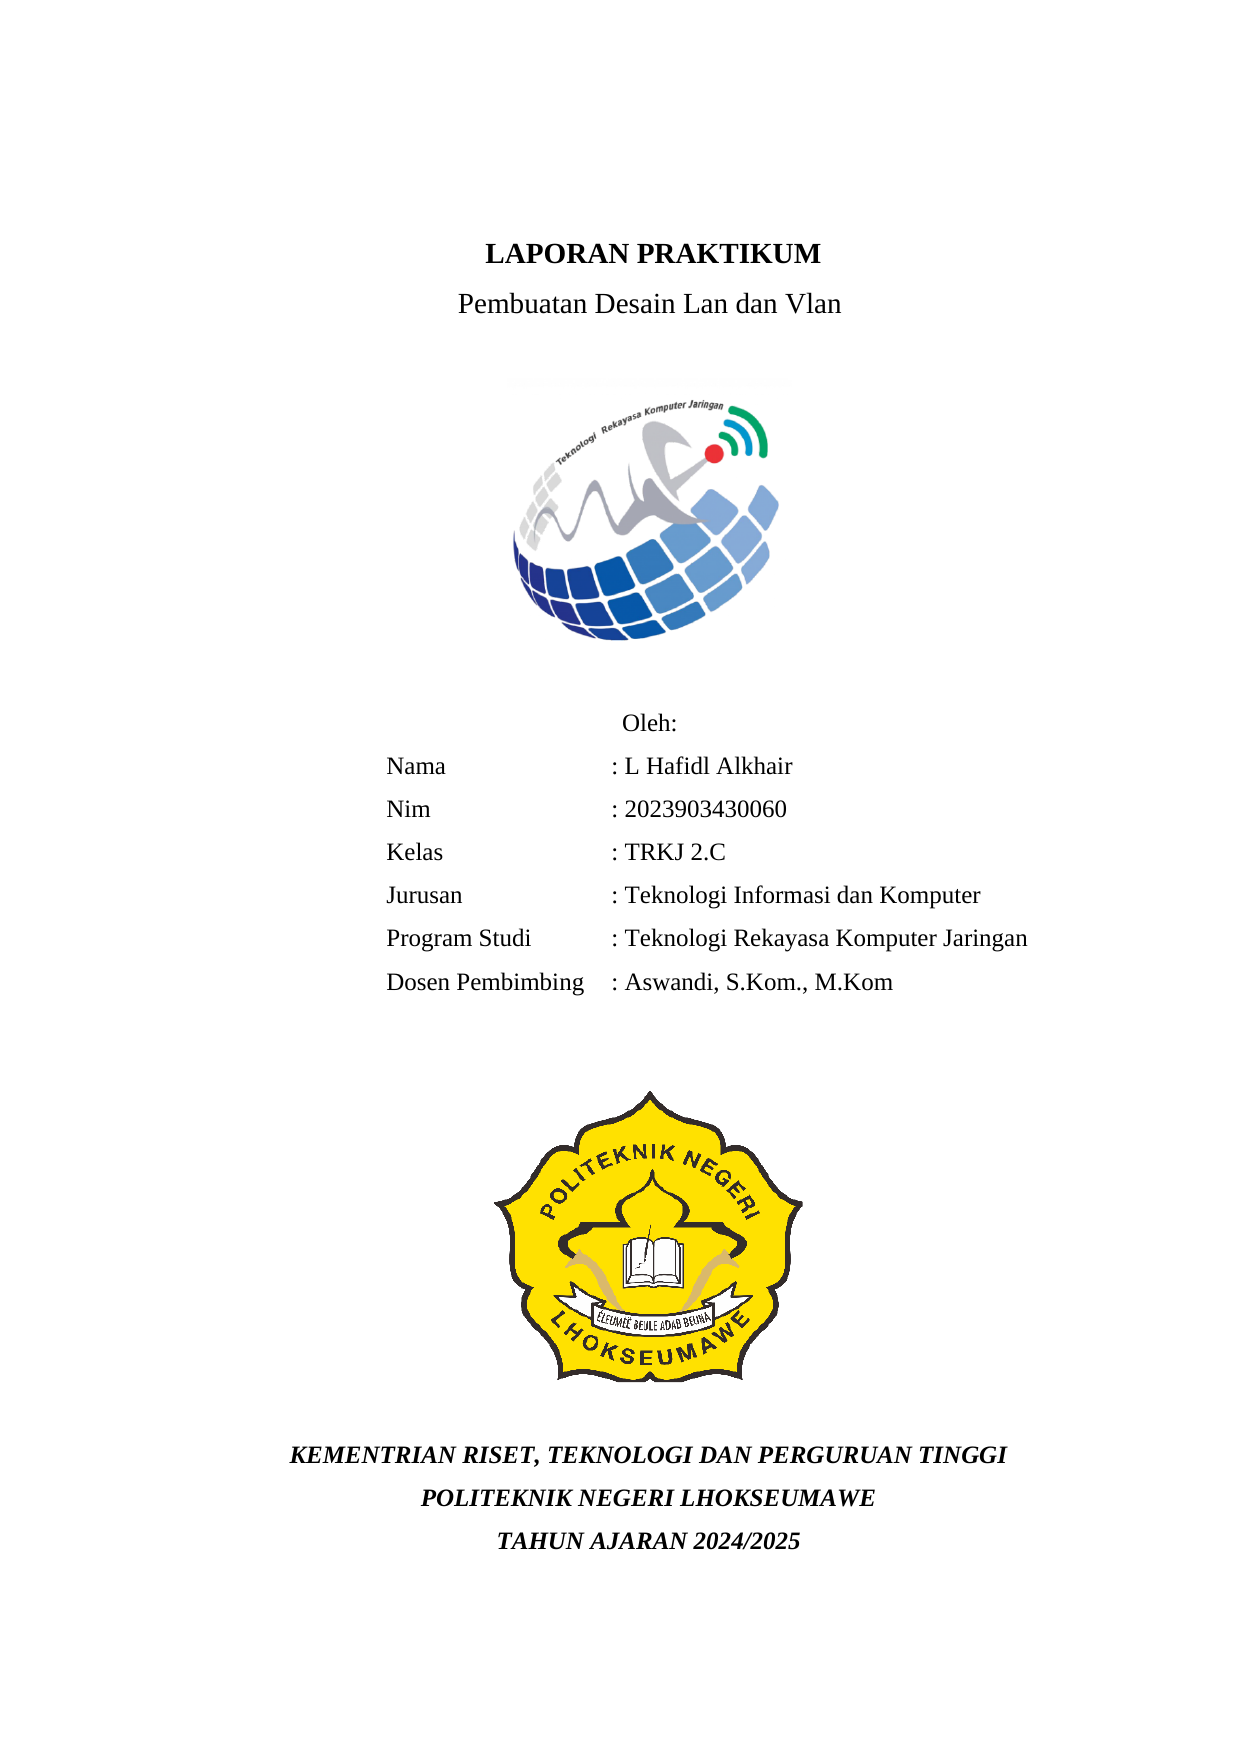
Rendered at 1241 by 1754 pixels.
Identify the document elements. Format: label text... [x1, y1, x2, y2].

text Program Studi : Teknologi Rekayasa Komputer Jaringan [386, 923, 1063, 952]
picture [506, 378, 793, 651]
text Nim : 2023903430060 [311, 794, 1063, 823]
text Pembuatan Desain Lan dan Vlan [236, 287, 1063, 320]
text Nama : L Hafidl Alkhair [311, 751, 1063, 780]
text TAHUN AJARAN 2024/2025 [236, 1526, 1063, 1555]
text Kelas : TRKJ 2.C [311, 837, 1063, 866]
text LAPORAN PRAKTIKUM [236, 236, 1063, 270]
text Jurusan : Teknologi Informasi dan Komputer [311, 880, 1063, 909]
text KEMENTRIAN RISET, TEKNOLOGI DAN PERGURUAN TINGGI [236, 1440, 1063, 1469]
text POLITEKNIK NEGERI LHOKSEUMAWE [236, 1483, 1063, 1512]
picture [493, 1090, 803, 1382]
text Dosen Pembimbing : Aswandi, S.Kom., M.Kom [311, 967, 1063, 995]
text Oleh: [236, 708, 1063, 737]
